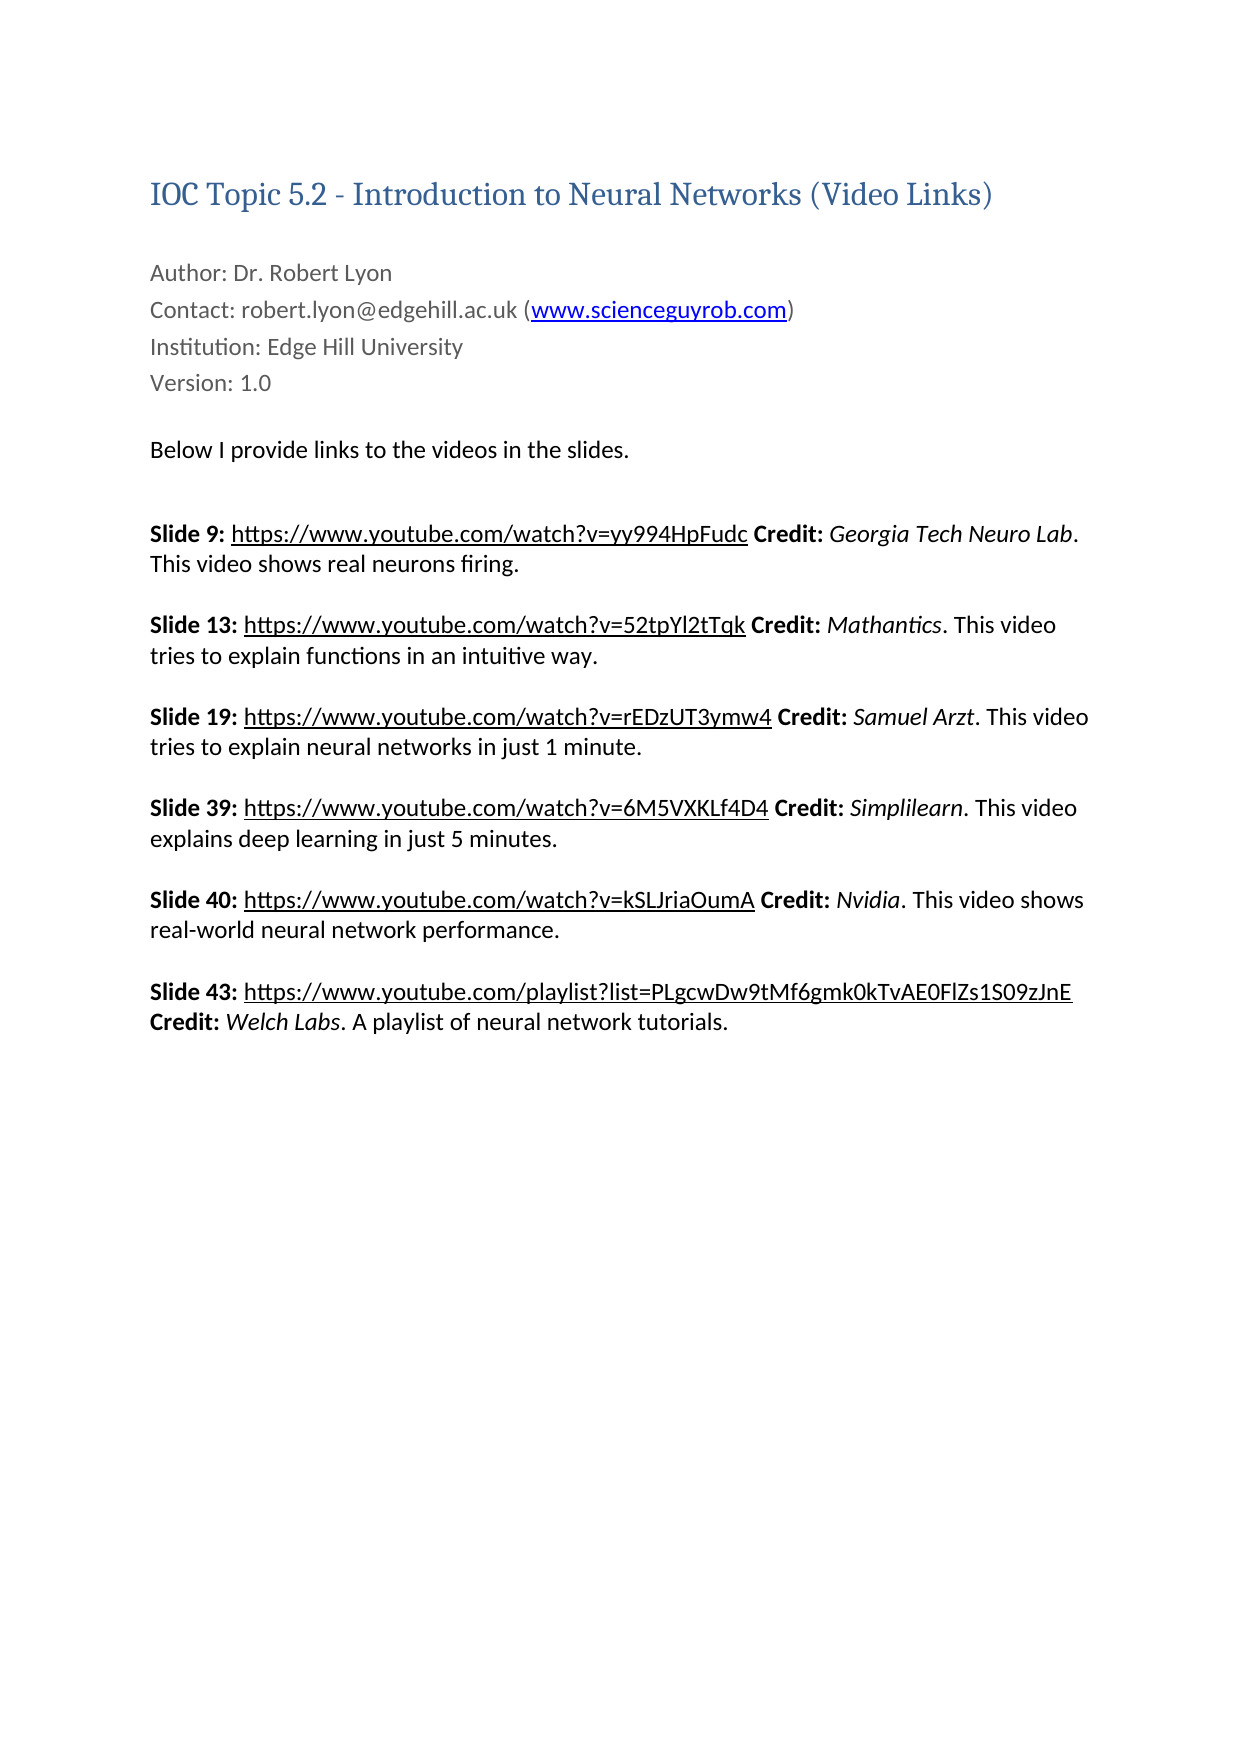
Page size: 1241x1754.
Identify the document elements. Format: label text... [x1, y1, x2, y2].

text Slide 40: https://www.youtube.com/watch?v=kSLJriaOumA Credit: Nvidia. This video shows real-world neural network performance. [150, 884, 1090, 945]
text Slide 43: https://www.youtube.com/playlist?list=PLgcwDw9tMf6gmk0kTvAE0FlZs1S09zJnE Credit: Welch Labs. A playlist of neural network tutorials. [150, 976, 1090, 1037]
text Institution: Edge Hill University [150, 331, 1090, 361]
text Version: 1.0 [150, 367, 1090, 398]
text Slide 39: Credit: Simplilearn. This video explains deep learning in just 5 minutes. [150, 793, 1090, 854]
text Contact: robert.lyon@edgehill.ac.uk (www.scienceguyrob.com) [150, 294, 1090, 324]
text Slide 19: Credit: Samuel Arzt. This video tries to explain neural networks in just 1 minute. [150, 701, 1090, 762]
text Below I provide links to the videos in the slides. [150, 434, 1090, 465]
text Author: Dr. Robert Lyon [150, 257, 1090, 288]
text Slide 9: https://www.youtube.com/watch?v=yy994HpFudc Credit: Georgia Tech Neuro Lab. This video shows real neurons firing. [150, 518, 1090, 579]
subtitle IOC Topic 5.2 - Introduction to Neural Networks (Video Links) [150, 175, 1090, 213]
text Slide 13: https://www.youtube.com/watch?v=52tpYl2tTqk Credit: Mathantics. This video tries to explain functions in an intuitive way. [150, 609, 1090, 671]
